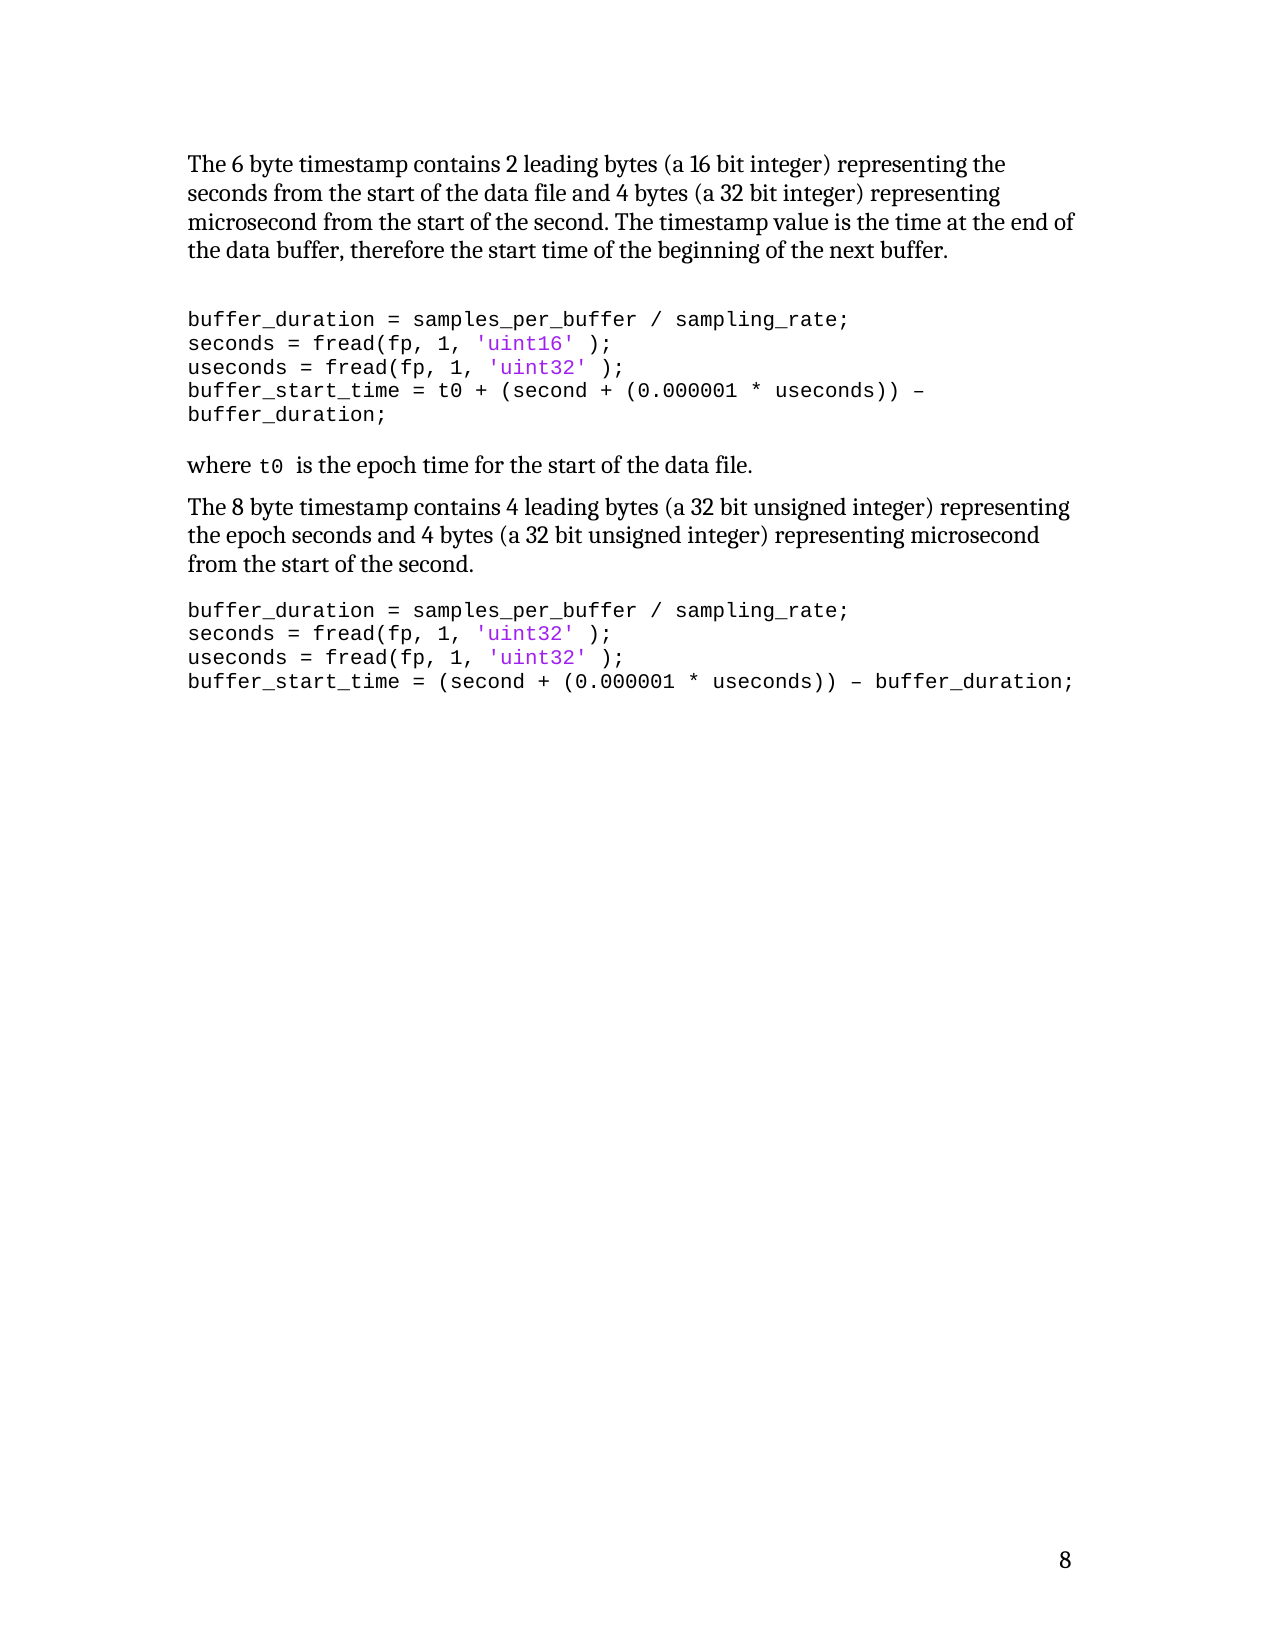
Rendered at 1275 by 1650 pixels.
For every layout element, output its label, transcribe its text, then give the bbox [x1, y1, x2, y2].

list buffer_duration = samples_per_buffer / sampling_rate; [187, 309, 1087, 333]
list useconds = fread(fp, 1, 'uint32' ); [187, 647, 1087, 671]
list useconds = fread(fp, 1, 'uint32' ); [187, 357, 1087, 380]
list seconds = fread(fp, 1, 'uint16' ); [187, 333, 1087, 357]
list buffer_start_time = t0 + (second + (0.000001 * useconds)) – buffer_duration; [187, 380, 1087, 428]
text where t0 is the epoch time for the start of the data file. [187, 451, 1087, 480]
text The 8 byte timestamp contains 4 leading bytes (a 32 bit unsigned integer) representing the epoch seconds and 4 bytes (a 32 bit unsigned integer) representing microsecond from the start of the second. [187, 493, 1087, 579]
list buffer_duration = samples_per_buffer / sampling_rate; [187, 600, 1087, 623]
list buffer_start_time = (second + (0.000001 * useconds)) – buffer_duration; [187, 671, 1087, 694]
list seconds = fread(fp, 1, 'uint32' ); [187, 623, 1087, 647]
text The 6 byte timestamp contains 2 leading bytes (a 16 bit integer) representing the seconds from the start of the data file and 4 bytes (a 32 bit integer) representing microsecond from the start of the second. The timestamp value is the time at the end of the data buffer, therefore the start time of the beginning of the next buffer. [187, 150, 1087, 265]
